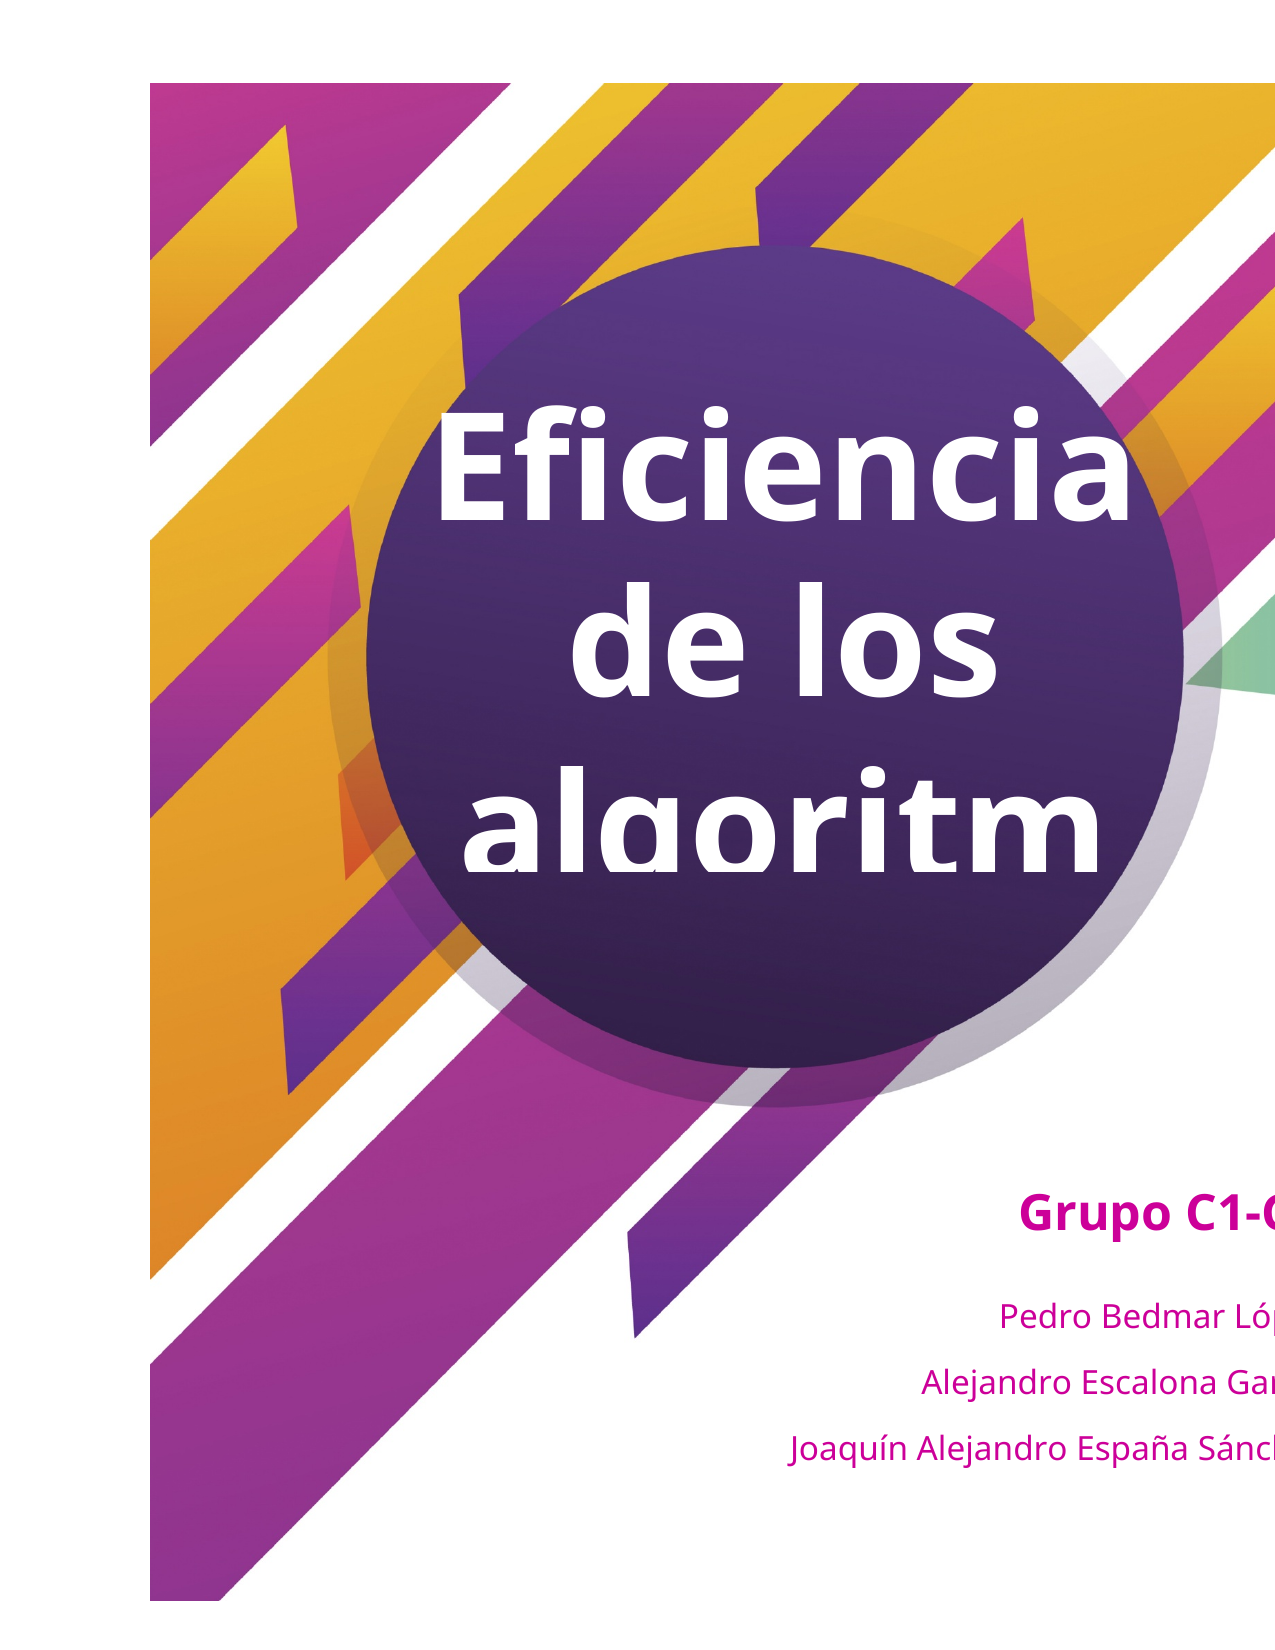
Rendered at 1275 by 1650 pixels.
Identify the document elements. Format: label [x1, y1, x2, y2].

picture [150, 83, 1275, 1601]
